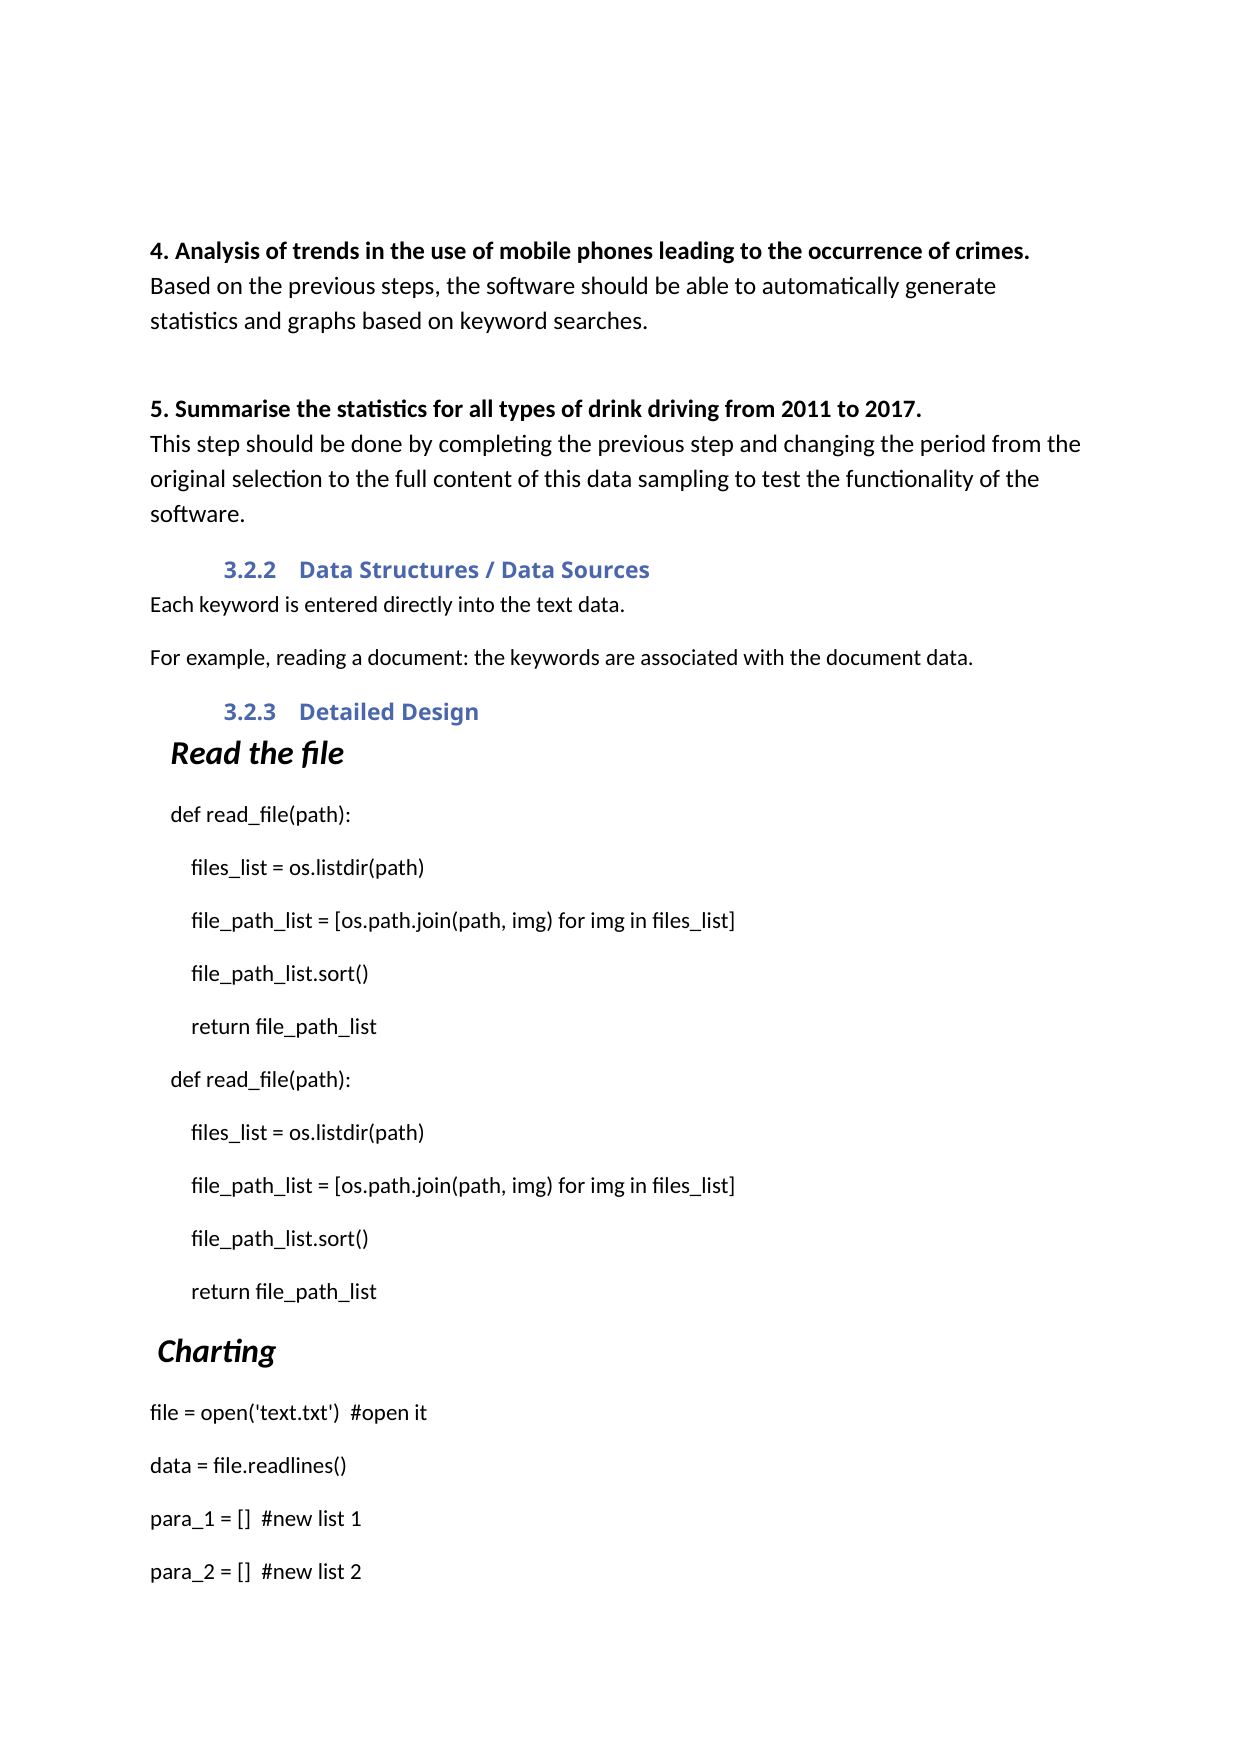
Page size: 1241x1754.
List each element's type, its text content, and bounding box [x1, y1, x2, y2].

text 5. Summarise the statistics for all types of drink driving from 2011 to 2017. This step should be done by completing the previous step and changing the period from the original selection to the full content of this data sampling to test the functionality of the software. [150, 361, 1090, 529]
text def read_file(path): [150, 800, 1090, 828]
text return file_path_list [150, 1012, 1090, 1040]
text file_path_list.sort() [150, 959, 1090, 987]
text Read the file [150, 732, 1090, 773]
text Each keyword is entered directly into the text data. [150, 590, 1090, 618]
text def read_file(path): [150, 1065, 1090, 1093]
text 4. Analysis of trends in the use of mobile phones leading to the occurrence of crimes. Based on the previous steps, the software should be able to automatically generate statistics and graphs based on keyword searches. [150, 235, 1090, 336]
text file = open('text.txt') #open it [150, 1398, 1090, 1426]
text data = file.readlines() [150, 1451, 1090, 1479]
subtitle Data Structures / Data Sources [224, 554, 1090, 586]
text Charting [150, 1330, 1090, 1371]
text files_list = os.listdir(path) [150, 1118, 1090, 1146]
text file_path_list = [os.path.join(path, img) for img in files_list] [150, 906, 1090, 934]
text For example, reading a document: the keywords are associated with the document data. [150, 643, 1090, 671]
text files_list = os.listdir(path) [150, 853, 1090, 881]
text file_path_list.sort() [150, 1224, 1090, 1252]
subtitle Detailed Design [224, 696, 1090, 728]
text file_path_list = [os.path.join(path, img) for img in files_list] [150, 1171, 1090, 1199]
text para_2 = [] #new list 2 [150, 1557, 1090, 1585]
text return file_path_list [150, 1277, 1090, 1305]
text para_1 = [] #new list 1 [150, 1504, 1090, 1532]
